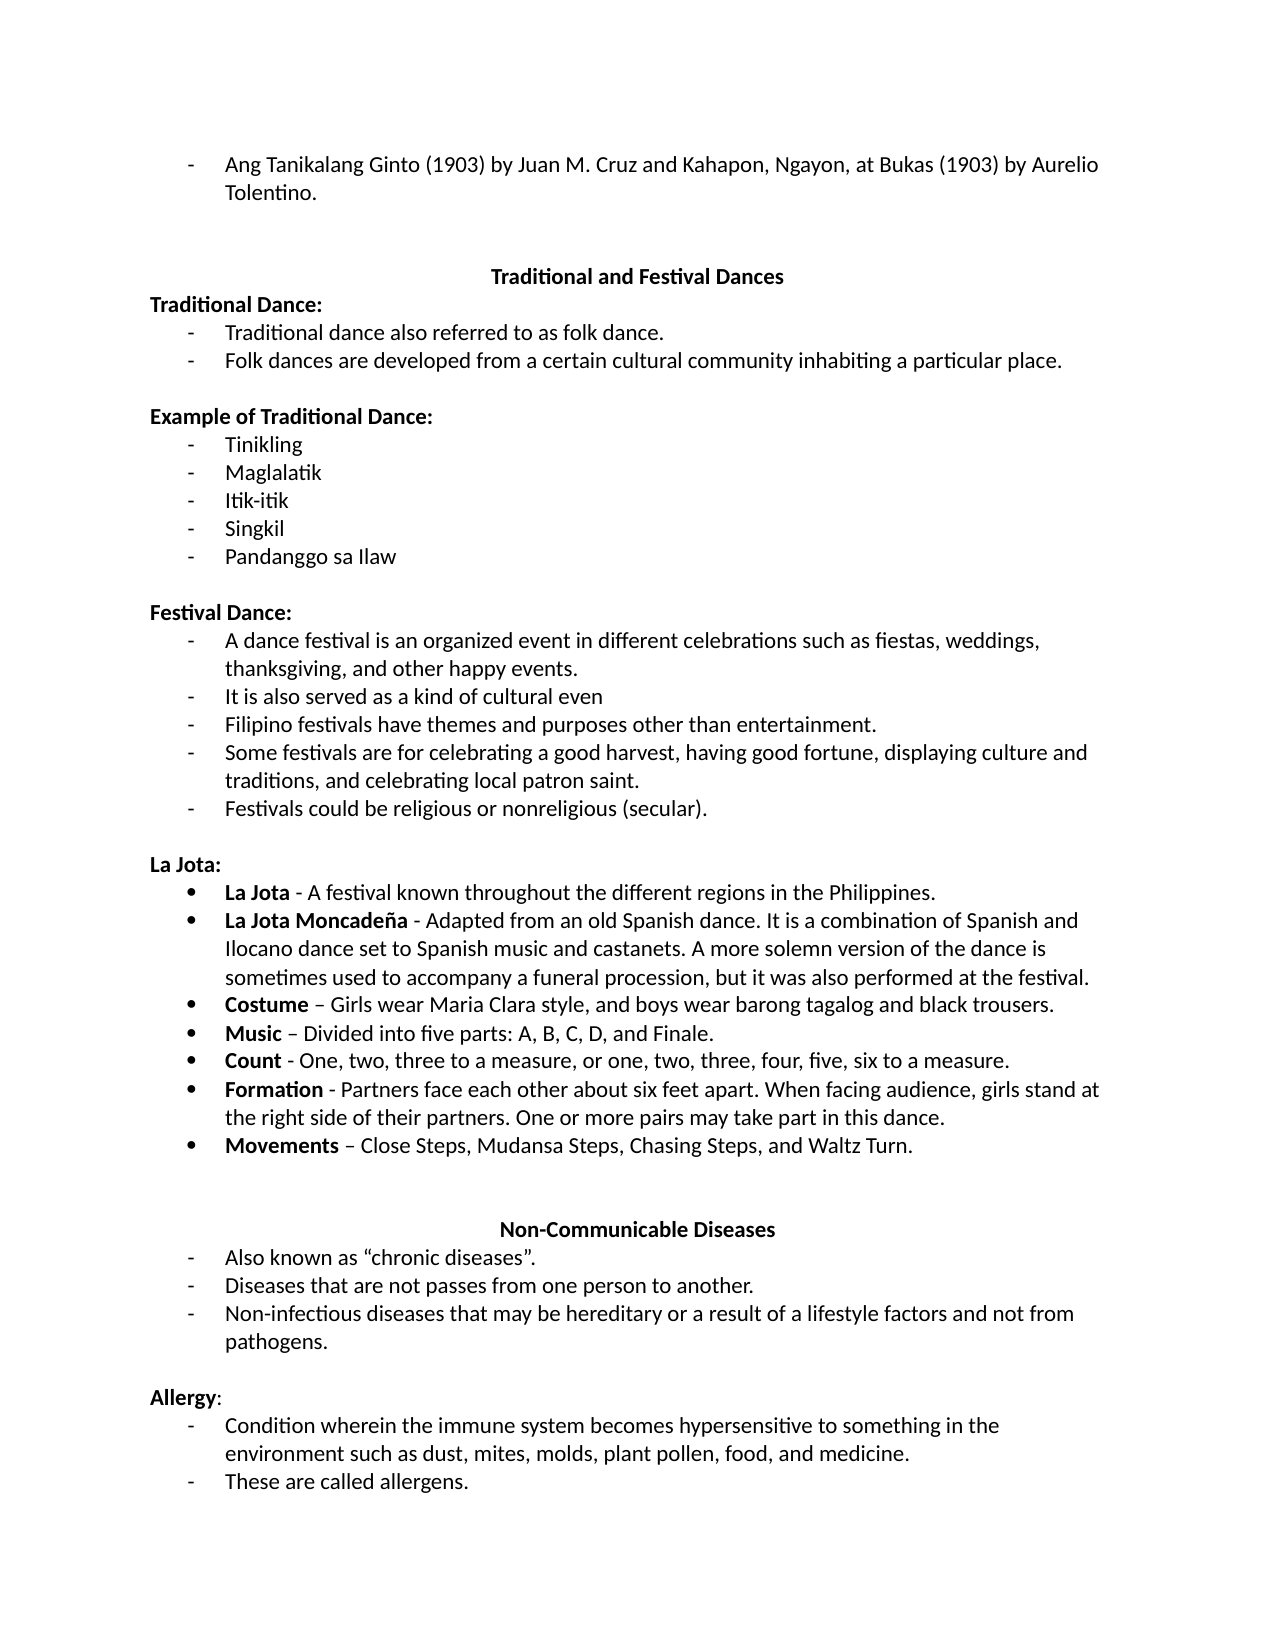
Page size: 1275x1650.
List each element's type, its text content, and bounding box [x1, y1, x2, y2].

text Example of Traditional Dance: [150, 402, 1125, 430]
text Traditional and Festival Dances [150, 262, 1125, 290]
text Allergy: [150, 1383, 1125, 1411]
list Maglalatik [187, 458, 1125, 486]
list Itik-itik [187, 486, 1125, 514]
text Non-Communicable Diseases [150, 1215, 1125, 1243]
list Also known as “chronic diseases”. [187, 1243, 1125, 1271]
list Some festivals are for celebrating a good harvest, having good fortune, displaying culture and traditions, and celebrating local patron saint. [187, 738, 1125, 794]
list Pandanggo sa Ilaw [187, 542, 1125, 570]
list It is also served as a kind of cultural even [187, 682, 1125, 710]
list Costume – Girls wear Maria Clara style, and boys wear barong tagalog and black trousers. [187, 991, 1125, 1019]
list Filipino festivals have themes and purposes other than entertainment. [187, 710, 1125, 738]
list La Jota Moncadeña - Adapted from an old Spanish dance. It is a combination of Spanish and Ilocano dance set to Spanish music and castanets. A more solemn version of the dance is sometimes used to accompany a funeral procession, but it was also performed at the festival. [187, 907, 1125, 991]
list Condition wherein the immune system becomes hypersensitive to something in the environment such as dust, mites, molds, plant pollen, food, and medicine. [187, 1411, 1125, 1467]
list Traditional dance also referred to as folk dance. [187, 318, 1125, 346]
list Diseases that are not passes from one person to another. [187, 1271, 1125, 1299]
list Tinikling [187, 430, 1125, 458]
list A dance festival is an organized event in different celebrations such as fiestas, weddings, thanksgiving, and other happy events. [187, 626, 1125, 682]
list Count - One, two, three to a measure, or one, two, three, four, five, six to a measure. [187, 1047, 1125, 1075]
list La Jota - A festival known throughout the different regions in the Philippines. [187, 878, 1125, 907]
list Folk dances are developed from a certain cultural community inhabiting a particular place. [187, 346, 1125, 374]
list Non-infectious diseases that may be hereditary or a result of a lifestyle factors and not from pathogens. [187, 1299, 1125, 1355]
list Music – Divided into five parts: A, B, C, D, and Finale. [187, 1019, 1125, 1047]
text La Jota: [150, 851, 1125, 878]
list Festivals could be religious or nonreligious (secular). [187, 794, 1125, 822]
list These are called allergens. [187, 1467, 1125, 1495]
text Traditional Dance: [150, 290, 1125, 318]
list Ang Tanikalang Ginto (1903) by Juan M. Cruz and Kahapon, Ngayon, at Bukas (1903) by Aurelio Tolentino. [187, 150, 1125, 206]
list Movements – Close Steps, Mudansa Steps, Chasing Steps, and Waltz Turn. [187, 1131, 1125, 1159]
list Singkil [187, 514, 1125, 542]
text Festival Dance: [150, 598, 1125, 626]
list Formation - Partners face each other about six feet apart. When facing audience, girls stand at the right side of their partners. One or more pairs may take part in this dance. [187, 1075, 1125, 1131]
